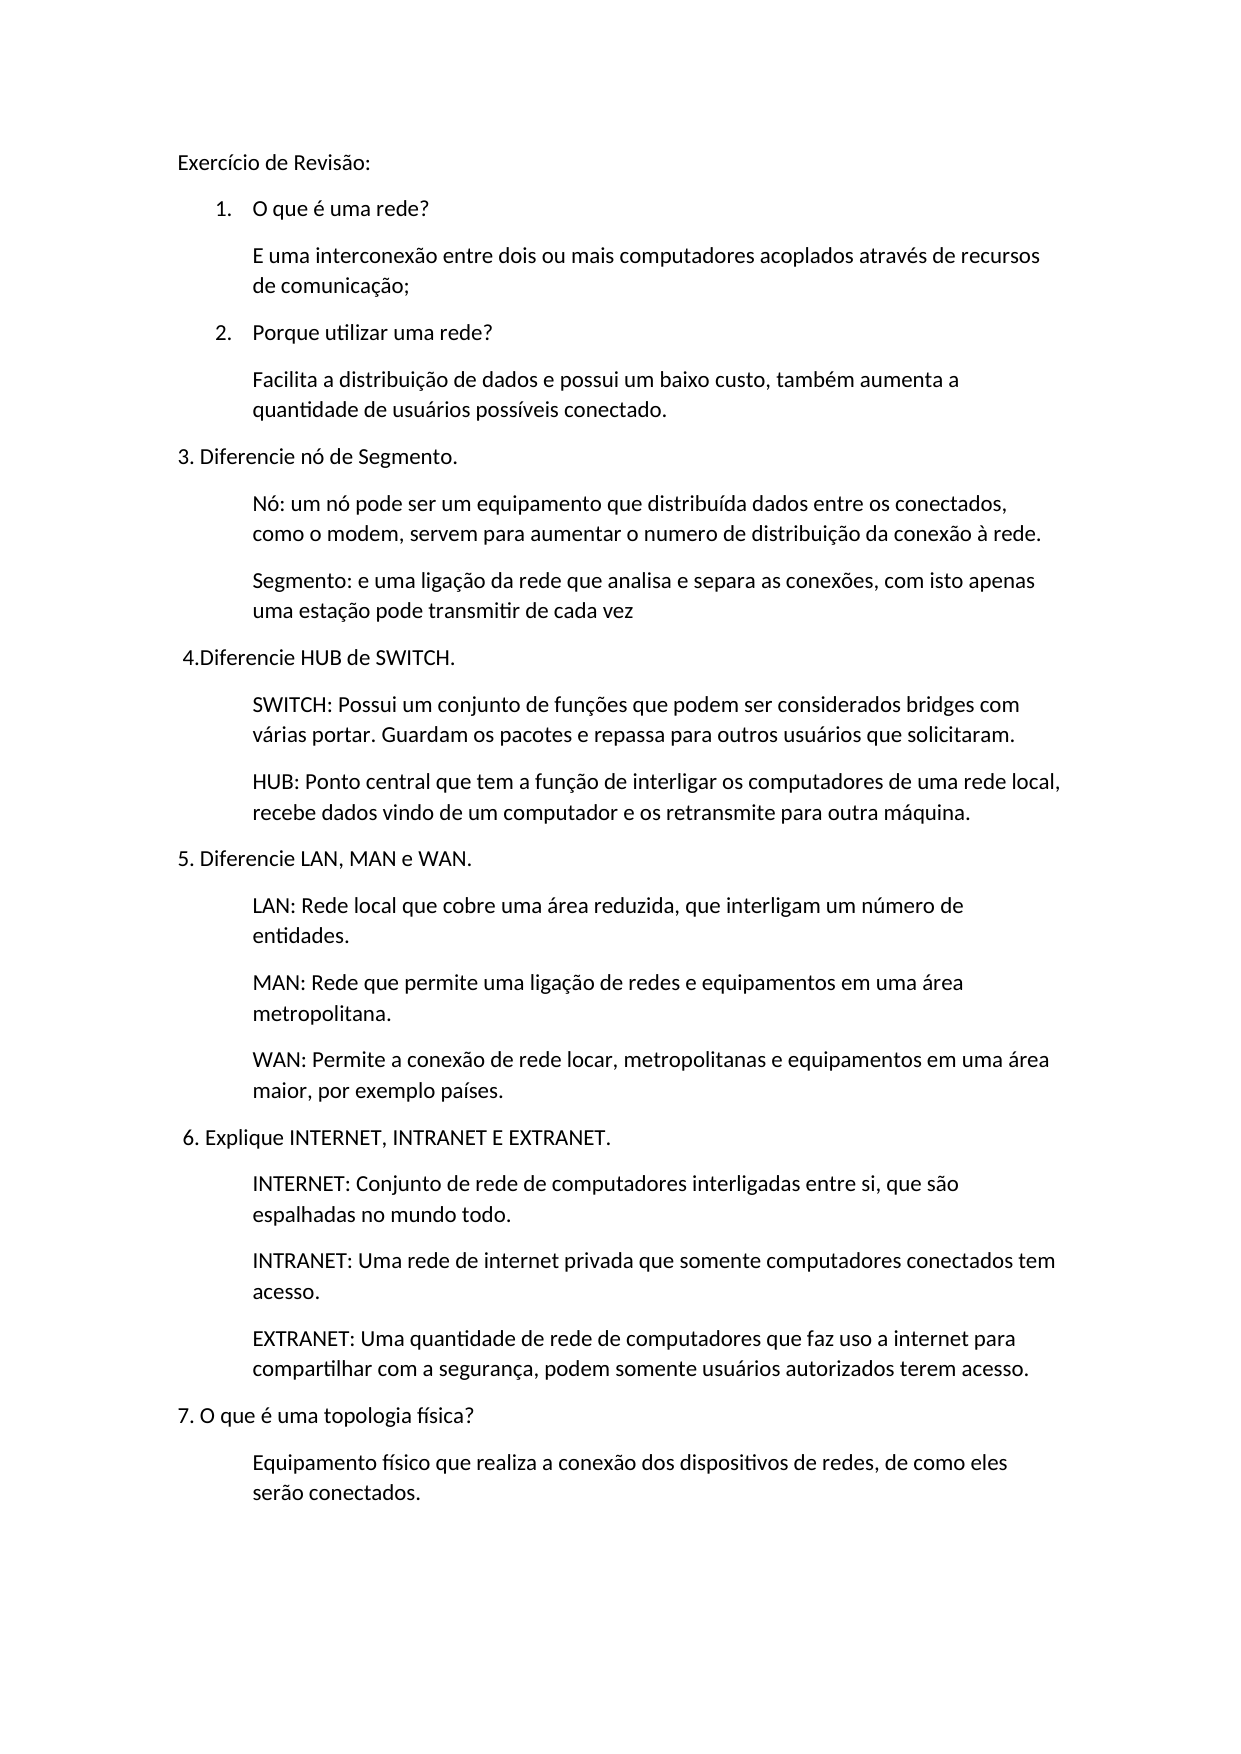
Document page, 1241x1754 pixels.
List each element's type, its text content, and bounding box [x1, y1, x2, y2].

text 6. Explique INTERNET, INTRANET E EXTRANET. [177, 1123, 1063, 1151]
text LAN: Rede local que cobre uma área reduzida, que interligam um número de entidades. [252, 891, 1063, 949]
text 7. O que é uma topologia física? [177, 1401, 1063, 1429]
text Segmento: e uma ligação da rede que analisa e separa as conexões, com isto apenas uma estação pode transmitir de cada vez [252, 566, 1063, 624]
text HUB: Ponto central que tem a função de interligar os computadores de uma rede local, recebe dados vindo de um computador e os retransmite para outra máquina. [252, 767, 1063, 826]
text Equipamento físico que realiza a conexão dos dispositivos de redes, de como eles serão conectados. [252, 1448, 1063, 1506]
text INTRANET: Uma rede de internet privada que somente computadores conectados tem acesso. [252, 1247, 1063, 1305]
text MAN: Rede que permite uma ligação de redes e equipamentos em uma área metropolitana. [252, 968, 1063, 1027]
text EXTRANET: Uma quantidade de rede de computadores que faz uso a internet para compartilhar com a segurança, podem somente usuários autorizados terem acesso. [252, 1324, 1063, 1382]
text 5. Diferencie LAN, MAN e WAN. [177, 844, 1063, 872]
text SWITCH: Possui um conjunto de funções que podem ser considerados bridges com várias portar. Guardam os pacotes e repassa para outros usuários que solicitaram. [252, 690, 1063, 748]
text 4.Diferencie HUB de SWITCH. [177, 643, 1063, 671]
text Nó: um nó pode ser um equipamento que distribuída dados entre os conectados, como o modem, servem para aumentar o numero de distribuição da conexão à rede. [252, 489, 1063, 547]
text Facilita a distribuição de dados e possui um baixo custo, também aumenta a quantidade de usuários possíveis conectado. [252, 365, 1063, 423]
text WAN: Permite a conexão de rede locar, metropolitanas e equipamentos em uma área maior, por exemplo países. [252, 1046, 1063, 1104]
text INTERNET: Conjunto de rede de computadores interligadas entre si, que são espalhadas no mundo todo. [252, 1169, 1063, 1228]
list Porque utilizar uma rede? [215, 318, 1063, 346]
text 3. Diferencie nó de Segmento. [177, 442, 1063, 470]
text E uma interconexão entre dois ou mais computadores acoplados através de recursos de comunicação; [252, 241, 1063, 299]
text Exercício de Revisão: [177, 148, 1063, 176]
list O que é uma rede? [215, 194, 1063, 222]
